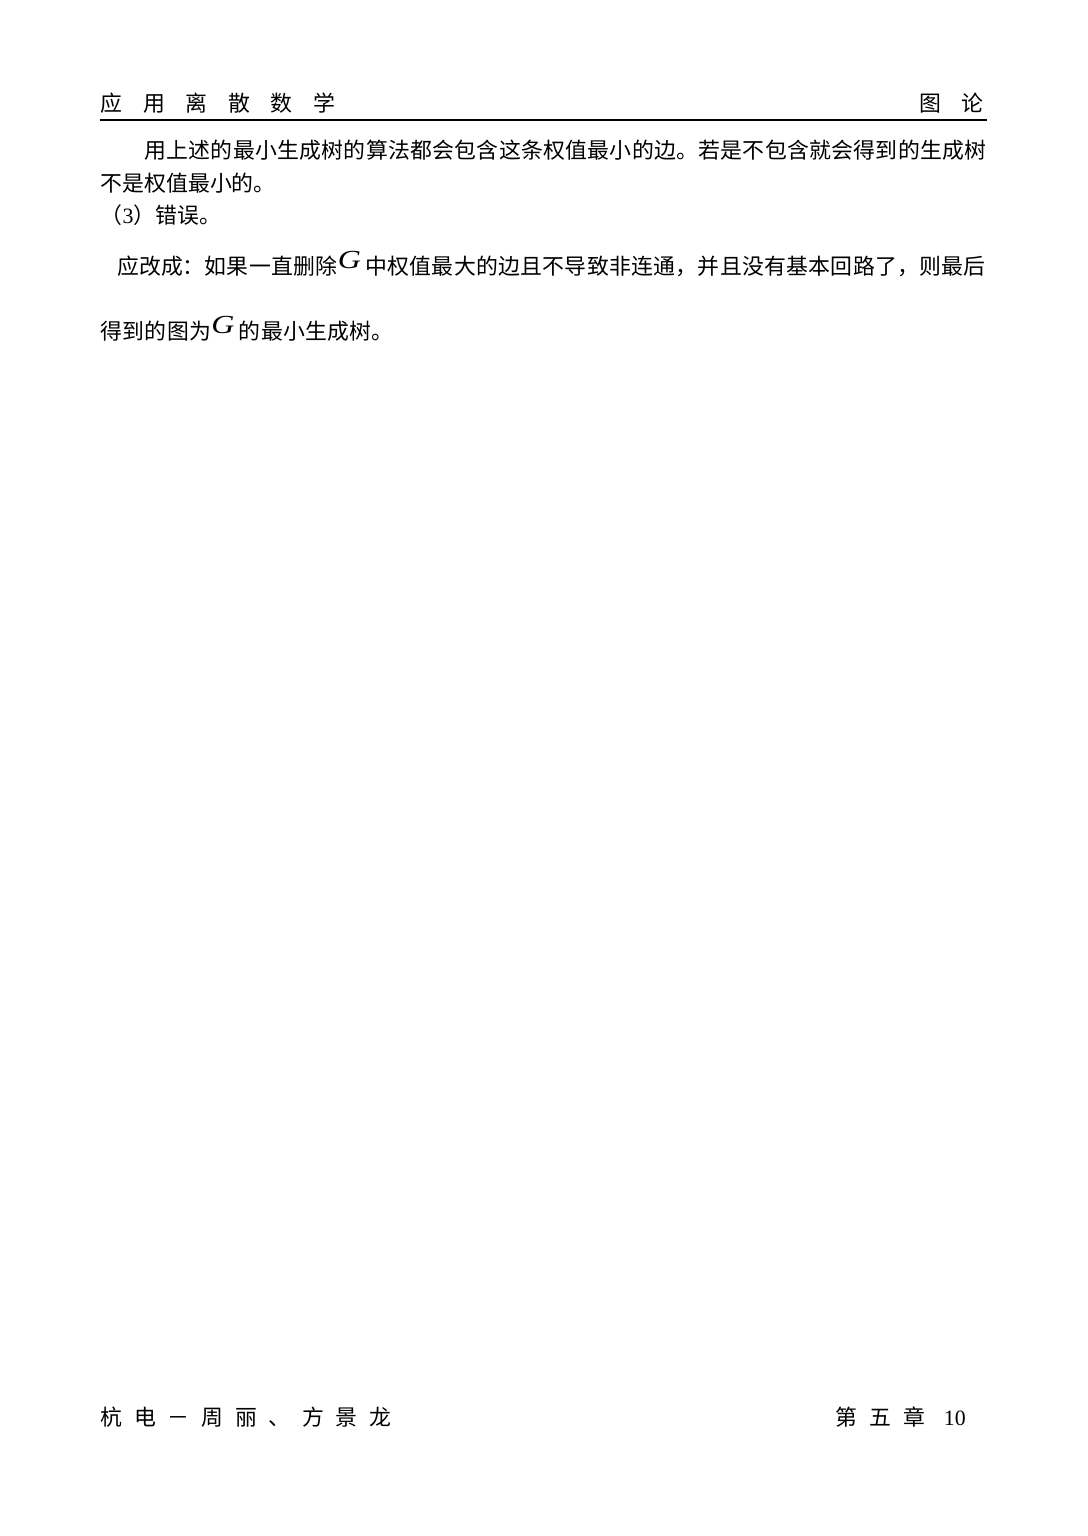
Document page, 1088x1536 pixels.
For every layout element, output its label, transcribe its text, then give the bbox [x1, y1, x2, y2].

text 用上述的最小生成树的算法都会包含这条权值最小的边。若是不包含就会得到的生成树不是权值最小的。 [100, 133, 987, 198]
text （3）错误。 [100, 198, 987, 230]
text 应改成：如果一直删除中权值最大的边且不导致非连通，并且没有基本回路了，则最后得到的图为的最小生成树。 [100, 230, 987, 360]
